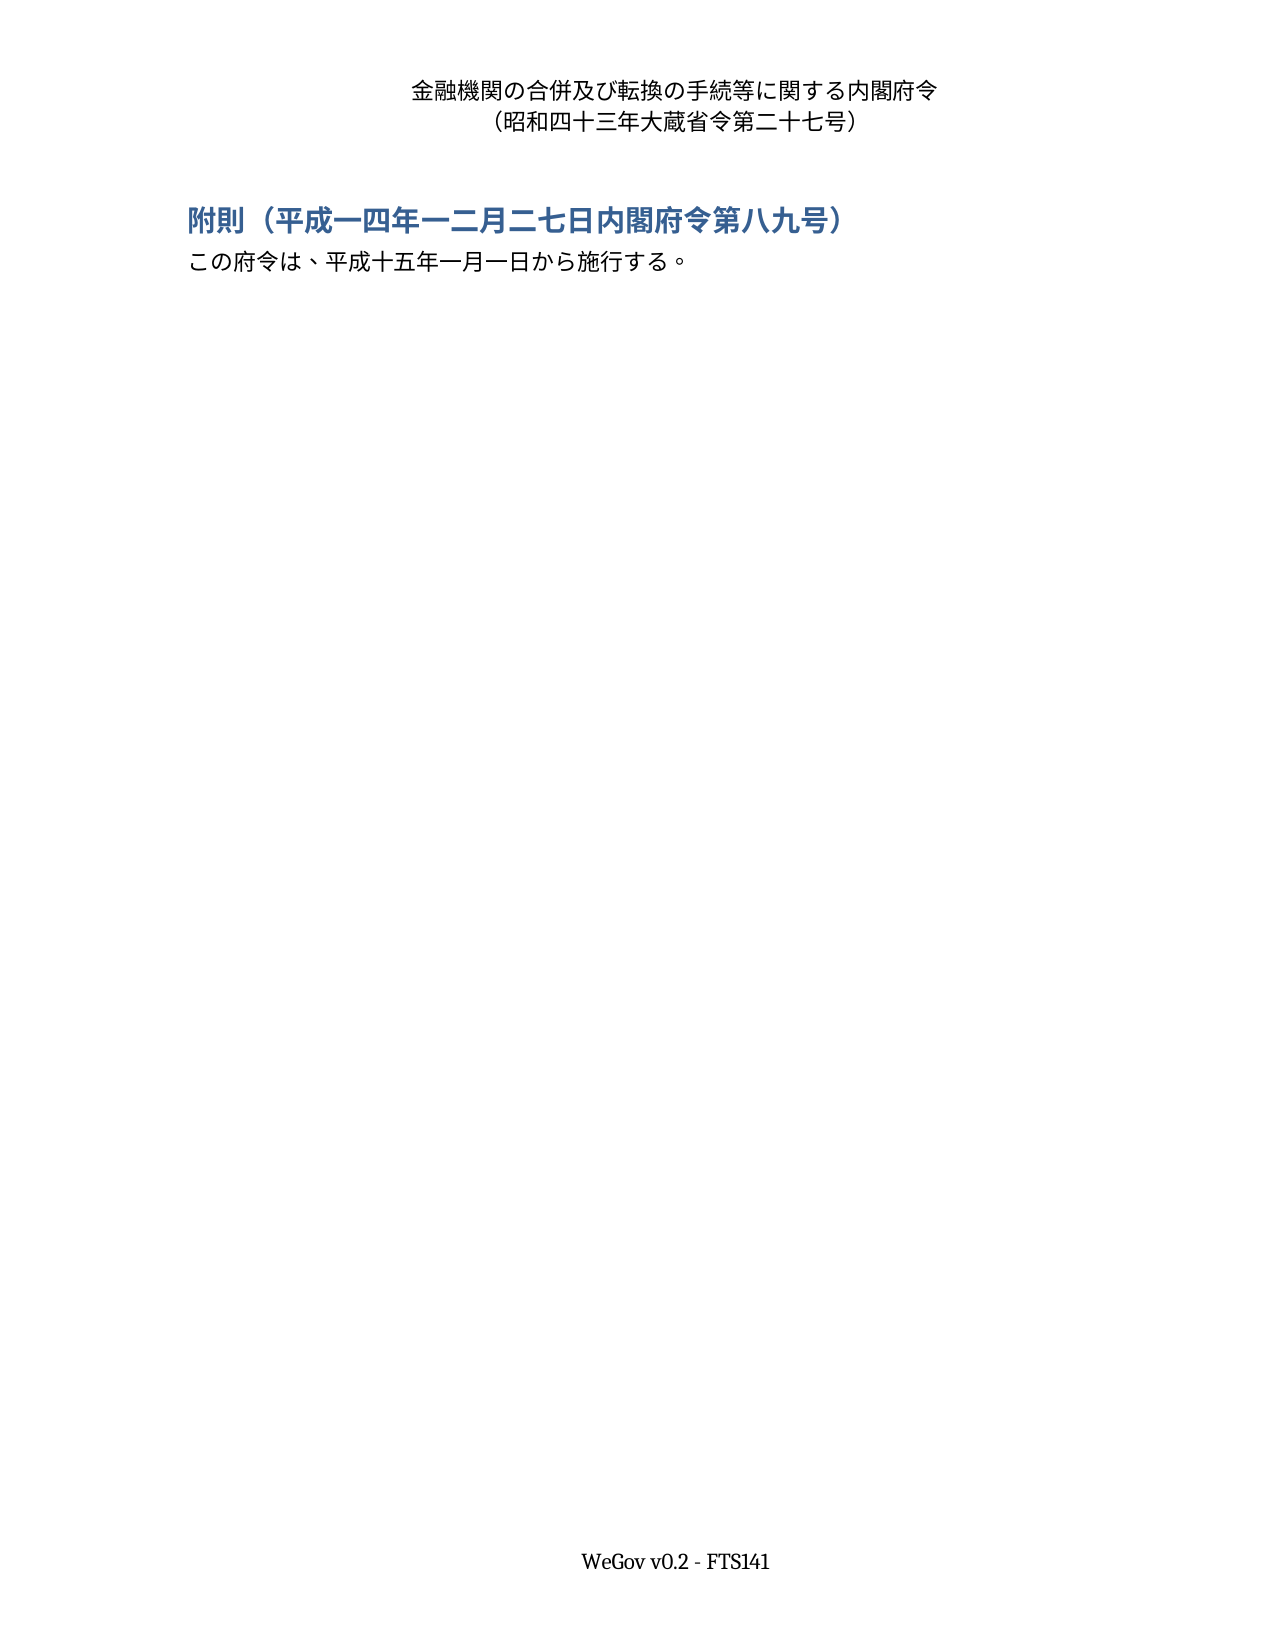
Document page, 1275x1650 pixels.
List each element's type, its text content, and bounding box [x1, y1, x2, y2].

subtitle 附則（平成一四年一二月二七日内閣府令第八九号） [187, 200, 1087, 240]
text この府令は、平成十五年一月一日から施行する。 [187, 246, 1087, 277]
